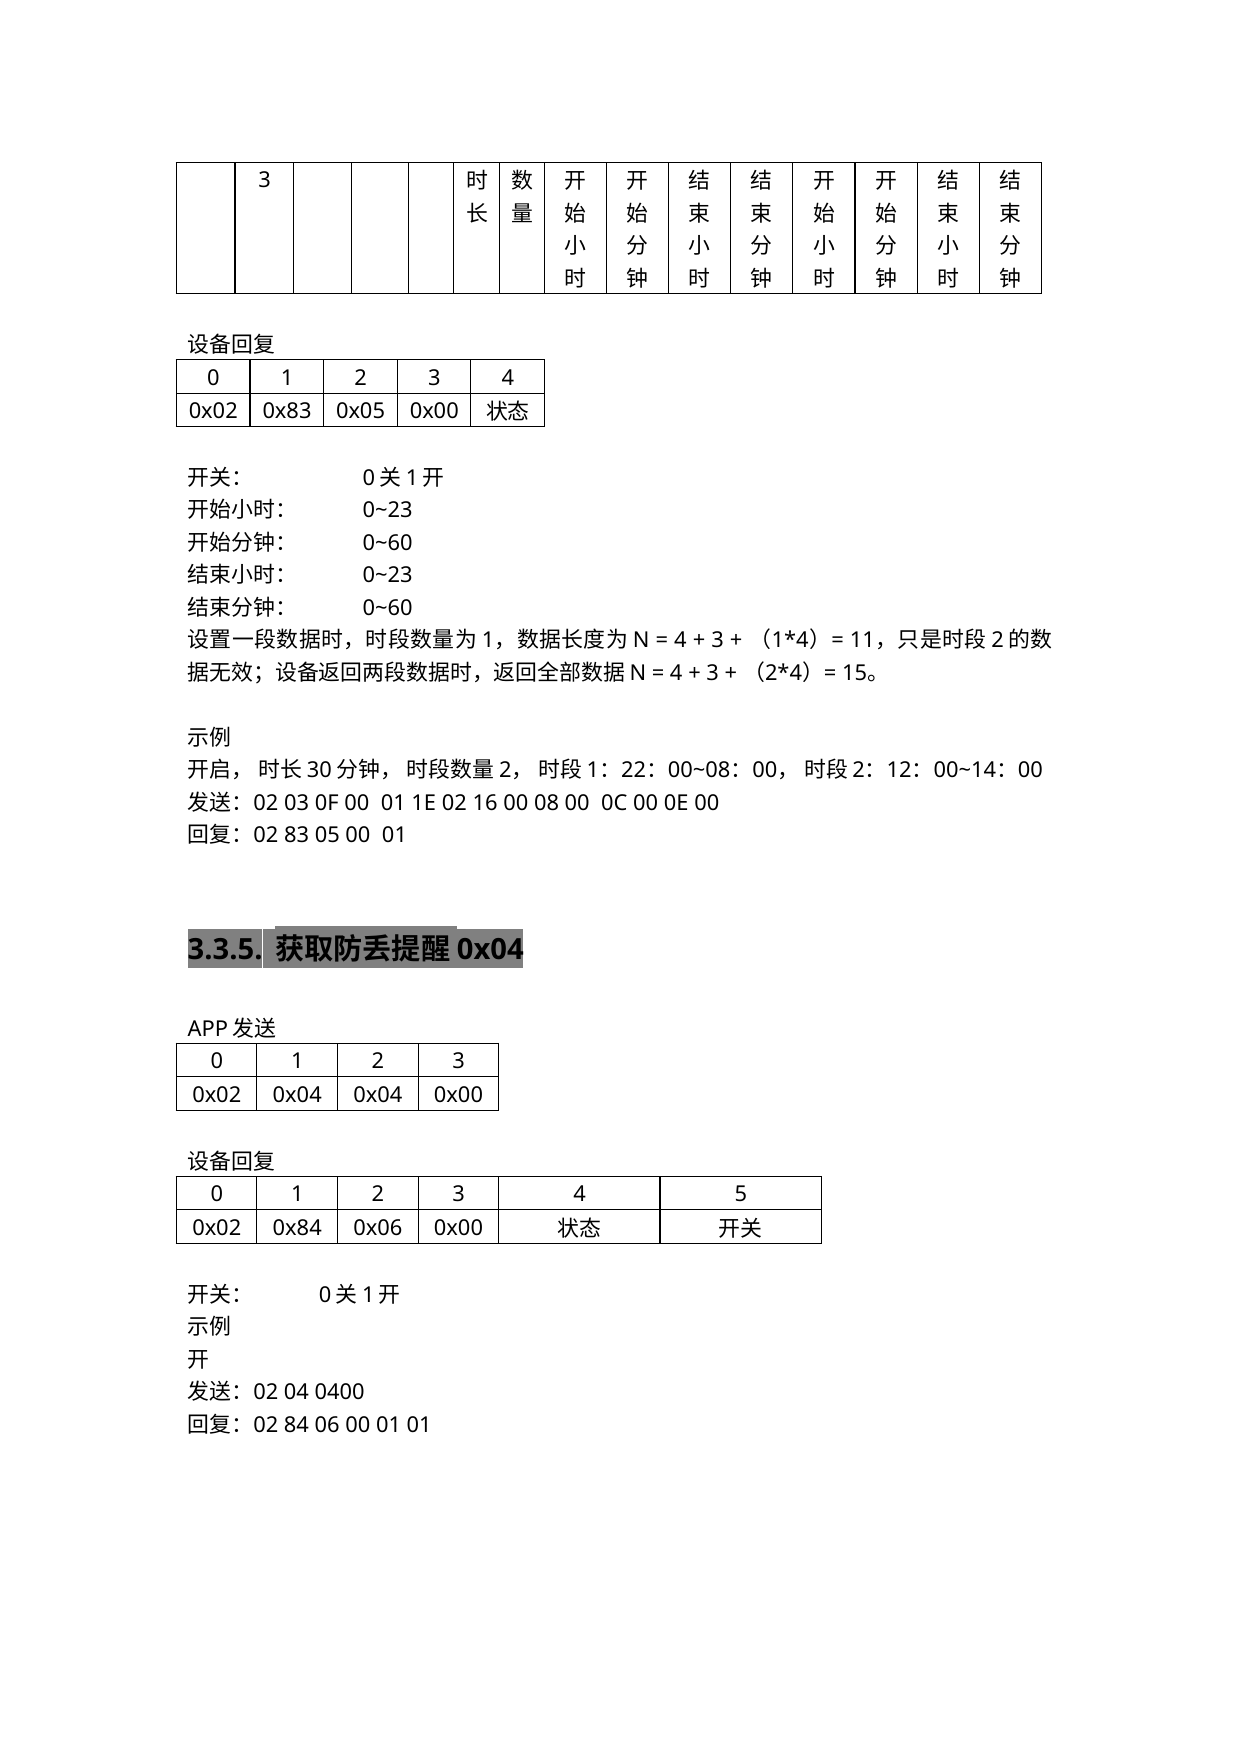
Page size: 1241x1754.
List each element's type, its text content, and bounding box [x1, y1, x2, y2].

text 开关： 0关1开 [187, 1276, 1053, 1309]
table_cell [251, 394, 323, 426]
text 示例 [187, 1309, 1053, 1341]
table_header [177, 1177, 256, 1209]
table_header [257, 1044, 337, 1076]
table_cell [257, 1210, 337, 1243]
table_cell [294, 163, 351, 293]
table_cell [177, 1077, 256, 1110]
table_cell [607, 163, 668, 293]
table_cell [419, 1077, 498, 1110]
text 回复：02 83 05 00 01 [187, 817, 1053, 850]
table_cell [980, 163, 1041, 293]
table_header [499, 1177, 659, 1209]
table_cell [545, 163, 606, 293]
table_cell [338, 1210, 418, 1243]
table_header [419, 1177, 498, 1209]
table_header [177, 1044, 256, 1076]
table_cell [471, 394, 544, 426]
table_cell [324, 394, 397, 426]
text 开始小时： 0~23 [187, 492, 1053, 525]
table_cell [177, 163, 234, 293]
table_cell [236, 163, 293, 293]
text 开启， 时长 30分钟， 时段数量 2， 时段1：22：00~08：00， 时段2：12：00~14：00 [187, 752, 1053, 785]
text 设备回复 [187, 327, 1053, 359]
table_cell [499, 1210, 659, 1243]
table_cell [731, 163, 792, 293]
text 结束小时： 0~23 [187, 557, 1053, 590]
text 发送：02 03 0F 00 01 1E 02 16 00 08 00 0C 00 0E 00 [187, 785, 1053, 817]
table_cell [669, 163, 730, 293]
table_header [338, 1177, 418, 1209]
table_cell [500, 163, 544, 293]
text 开始分钟： 0~60 [187, 525, 1053, 557]
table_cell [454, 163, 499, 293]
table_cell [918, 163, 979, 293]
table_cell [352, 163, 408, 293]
text 回复：02 84 06 00 01 01 [187, 1406, 1053, 1439]
text 发送：02 04 0400 [187, 1374, 1053, 1406]
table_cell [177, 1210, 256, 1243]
text 示例 [187, 720, 1053, 752]
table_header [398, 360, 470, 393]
text 开 [187, 1341, 1053, 1374]
text APP发送 [187, 1010, 1053, 1043]
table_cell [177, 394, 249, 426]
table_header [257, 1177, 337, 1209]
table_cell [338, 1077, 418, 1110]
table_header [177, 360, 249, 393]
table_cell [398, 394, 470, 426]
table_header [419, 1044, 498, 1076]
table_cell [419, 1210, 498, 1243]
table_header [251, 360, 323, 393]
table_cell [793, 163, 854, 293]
text 设置一段数据时，时段数量为1，数据长度为N = 4 + 3 + （1*4）= 11，只是时段2的数据无效；设备返回两段数据时，返回全部数据N = 4 + 3 + （2*4）= 15。 [187, 622, 1053, 687]
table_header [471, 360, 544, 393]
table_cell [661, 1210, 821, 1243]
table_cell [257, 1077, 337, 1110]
text 结束分钟： 0~60 [187, 590, 1053, 622]
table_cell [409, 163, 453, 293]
text 设备回复 [187, 1143, 1053, 1176]
text 开关： 0关1开 [187, 460, 1053, 492]
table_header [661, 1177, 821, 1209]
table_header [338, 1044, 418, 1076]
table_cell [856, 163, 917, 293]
subtitle 获取防丢提醒 0x04 [187, 915, 1053, 980]
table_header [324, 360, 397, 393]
